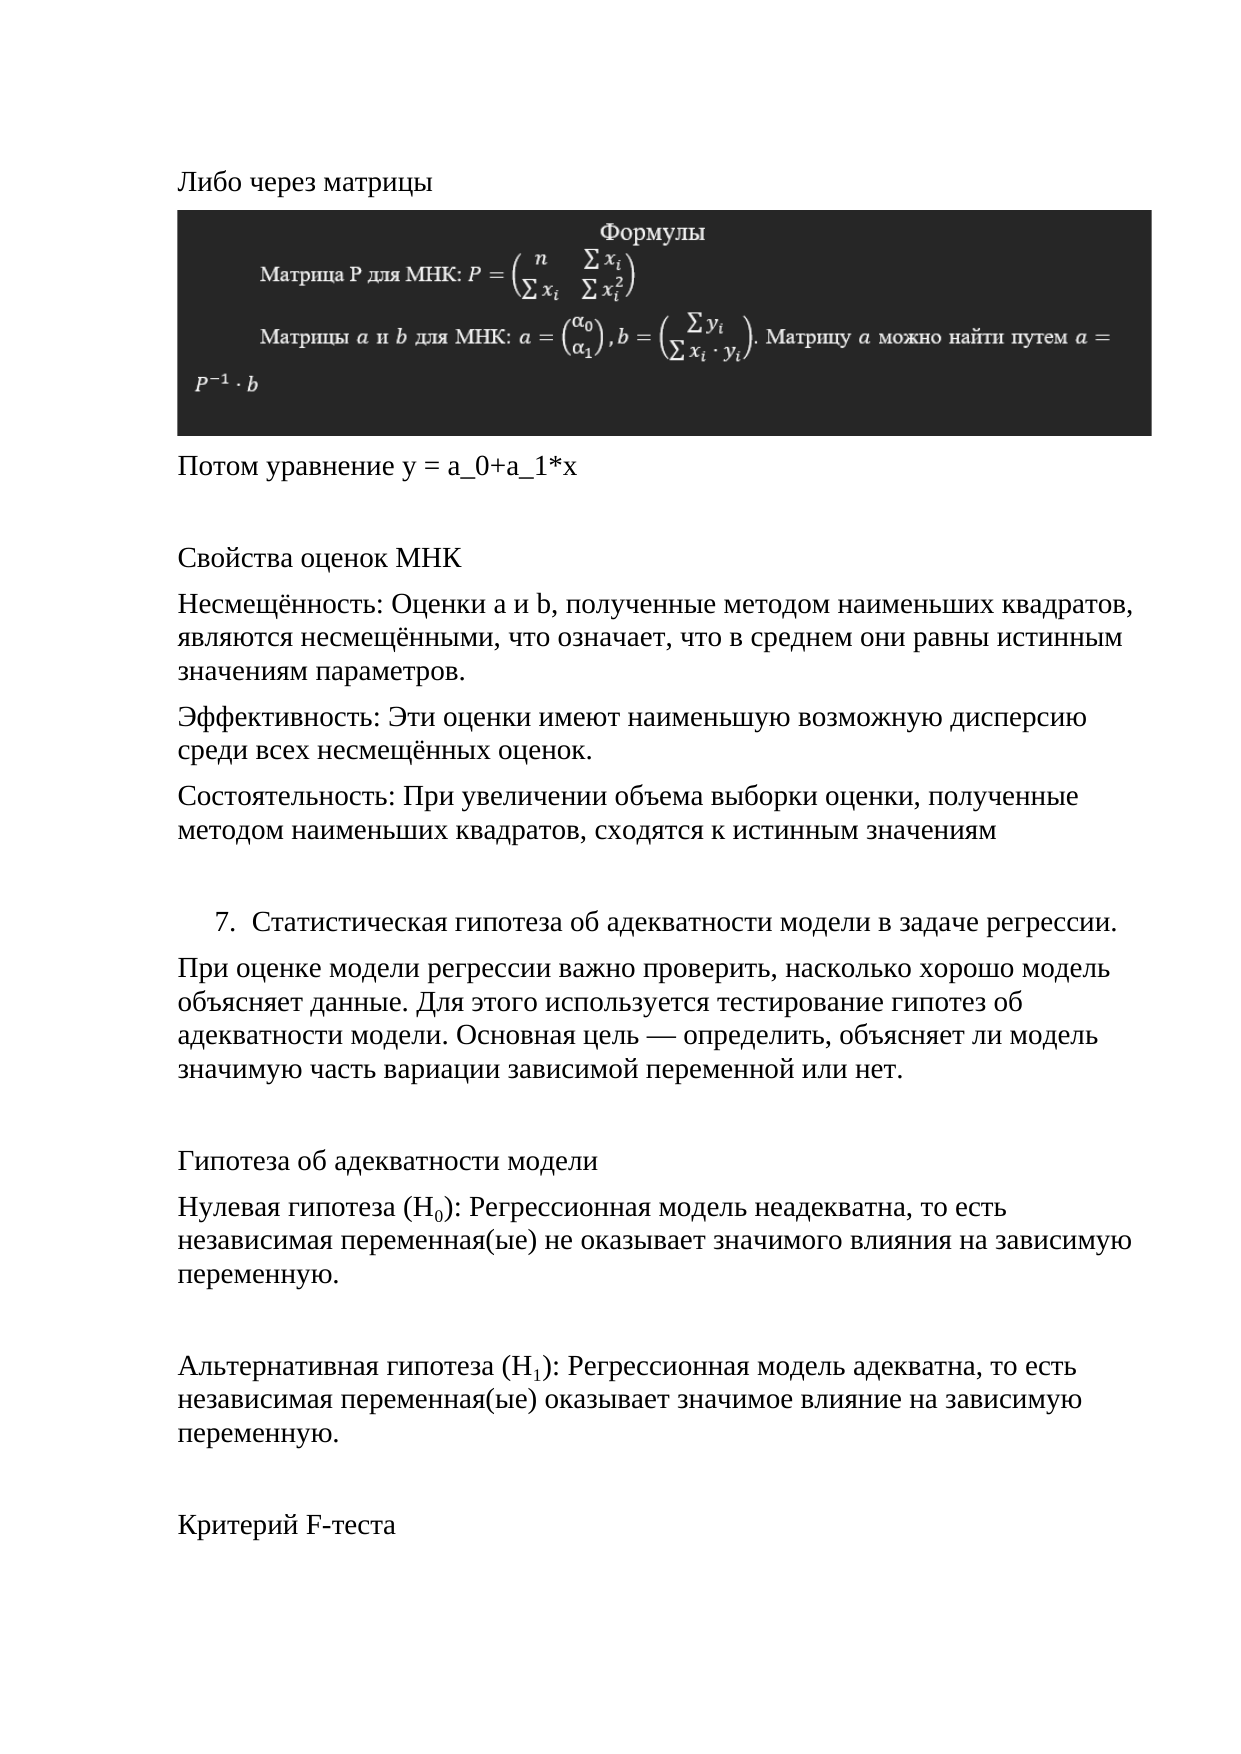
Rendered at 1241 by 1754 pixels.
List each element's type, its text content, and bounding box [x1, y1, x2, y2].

text При оценке модели регрессии важно проверить, насколько хорошо модель объясняет данные. Для этого используется тестирование гипотез об адекватности модели. Основная цель — определить, объясняет ли модель значимую часть вариации зависимой переменной или нет. [177, 950, 1152, 1084]
text Эффективность: Эти оценки имеют наименьшую возможную дисперсию среди всех несмещённых оценок. [177, 699, 1152, 766]
picture [177, 210, 1152, 436]
text Несмещённость: Оценки a и b, полученные методом наименьших квадратов, являются несмещёнными, что означает, что в среднем они равны истинным значениям параметров. [177, 586, 1152, 686]
list Статистическая гипотеза об адекватности модели в задаче регрессии. [214, 904, 1152, 938]
text Нулевая гипотеза (H₀): Регрессионная модель неадекватна, то есть независимая переменная(ые) не оказывает значимого влияния на зависимую переменную. [177, 1189, 1152, 1289]
text Свойства оценок МНК [177, 540, 1152, 573]
text Критерий F-теста [177, 1507, 1152, 1541]
text Потом уравнение y = a_0+a_1*x [177, 448, 1152, 481]
text Альтернативная гипотеза (H₁): Регрессионная модель адекватна, то есть независимая переменная(ые) оказывает значимое влияние на зависимую переменную. [177, 1348, 1152, 1449]
text Состоятельность: При увеличении объема выборки оценки, полученные методом наименьших квадратов, сходятся к истинным значениям [177, 778, 1152, 846]
text Либо через матрицы [177, 164, 1152, 198]
text Гипотеза об адекватности модели [177, 1143, 1152, 1176]
